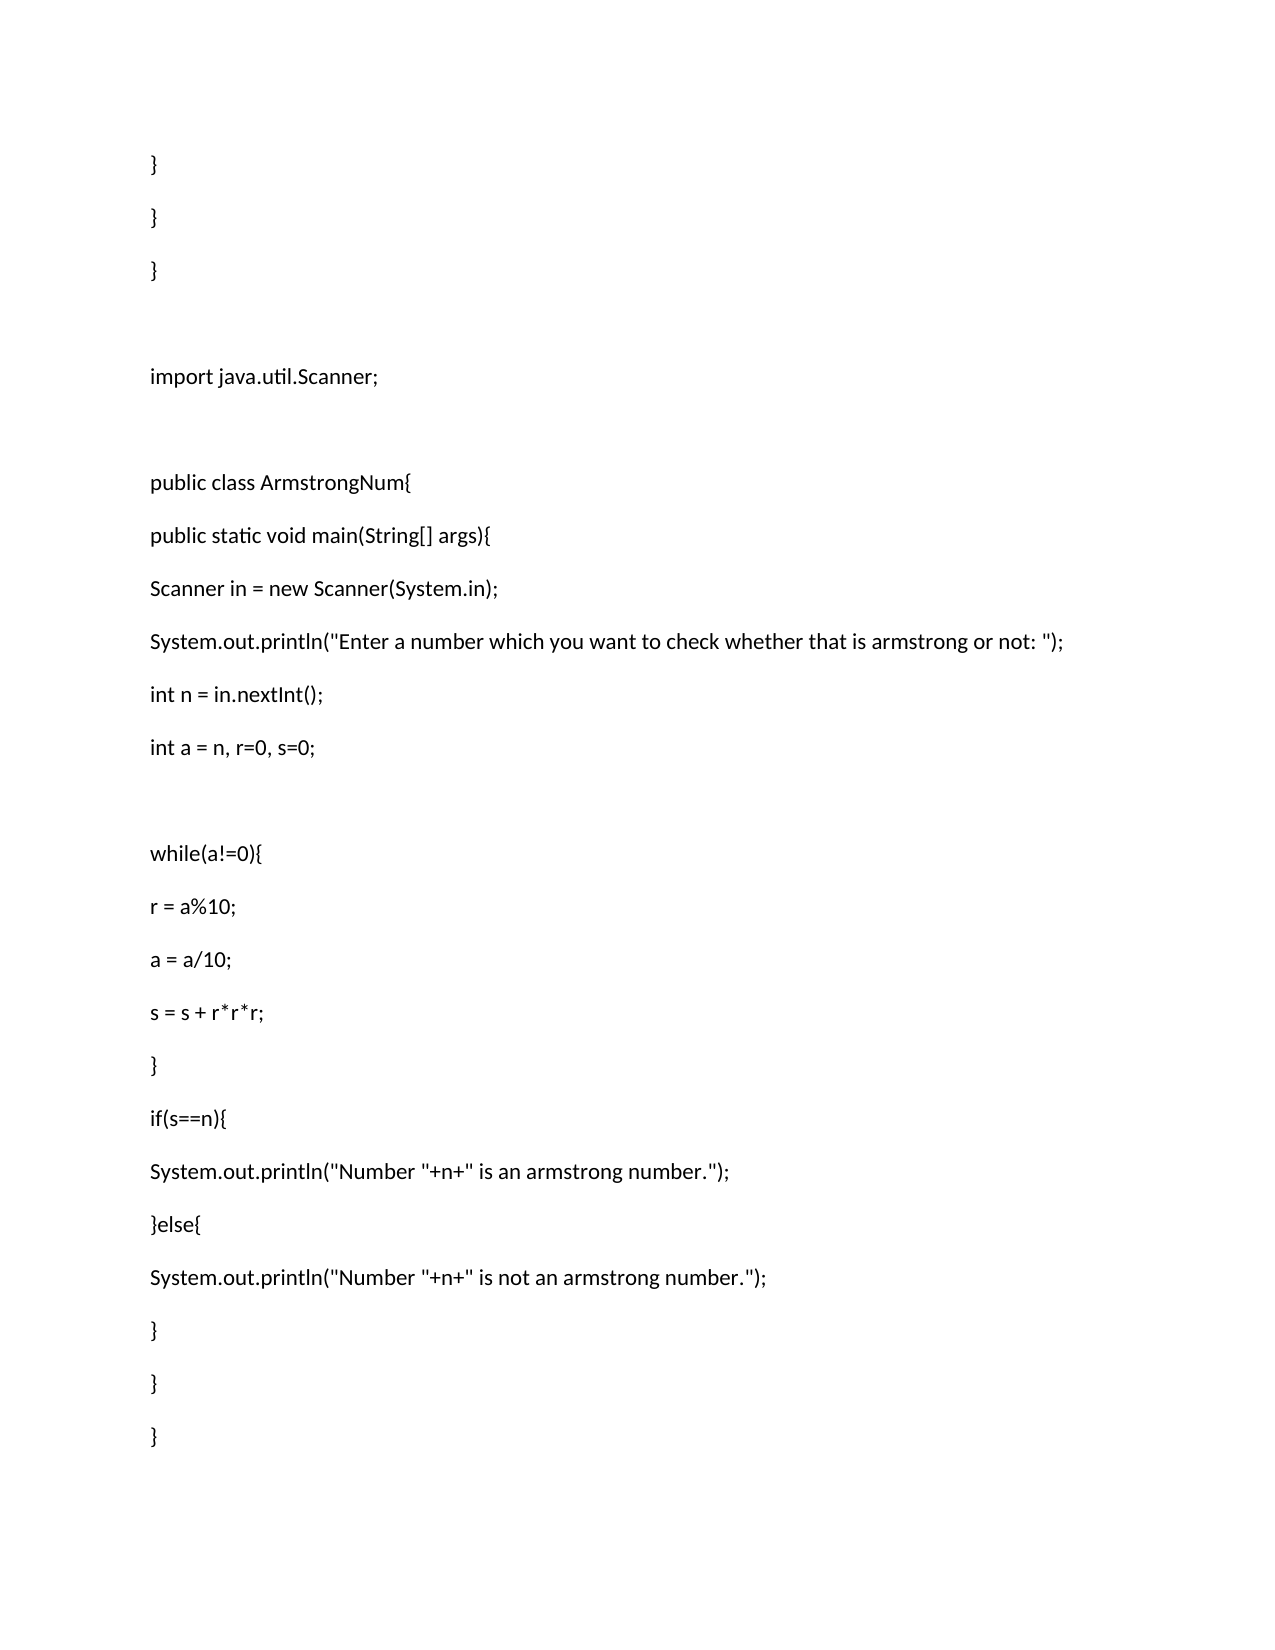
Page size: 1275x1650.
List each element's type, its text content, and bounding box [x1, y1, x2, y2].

text } [150, 203, 1125, 231]
text System.out.println("Enter a number which you want to check whether that is armstrong or not: "); [150, 627, 1125, 655]
text s = s + r*r*r; [150, 998, 1125, 1026]
text import java.util.Scanner; [150, 362, 1125, 390]
text System.out.println("Number "+n+" is not an armstrong number."); [150, 1263, 1125, 1291]
text } [150, 150, 1125, 178]
text r = a%10; [150, 892, 1125, 920]
text a = a/10; [150, 945, 1125, 973]
text }else{ [150, 1210, 1125, 1238]
text } [150, 1369, 1125, 1397]
text System.out.println("Number "+n+" is an armstrong number."); [150, 1157, 1125, 1185]
text int a = n, r=0, s=0; [150, 733, 1125, 761]
text } [150, 256, 1125, 284]
text } [150, 1422, 1125, 1451]
text if(s==n){ [150, 1104, 1125, 1132]
text while(a!=0){ [150, 839, 1125, 867]
text Scanner in = new Scanner(System.in); [150, 574, 1125, 602]
text public class ArmstrongNum{ [150, 468, 1125, 496]
text int n = in.nextInt(); [150, 680, 1125, 708]
text } [150, 1051, 1125, 1079]
text public static void main(String[] args){ [150, 521, 1125, 549]
text } [150, 1316, 1125, 1344]
